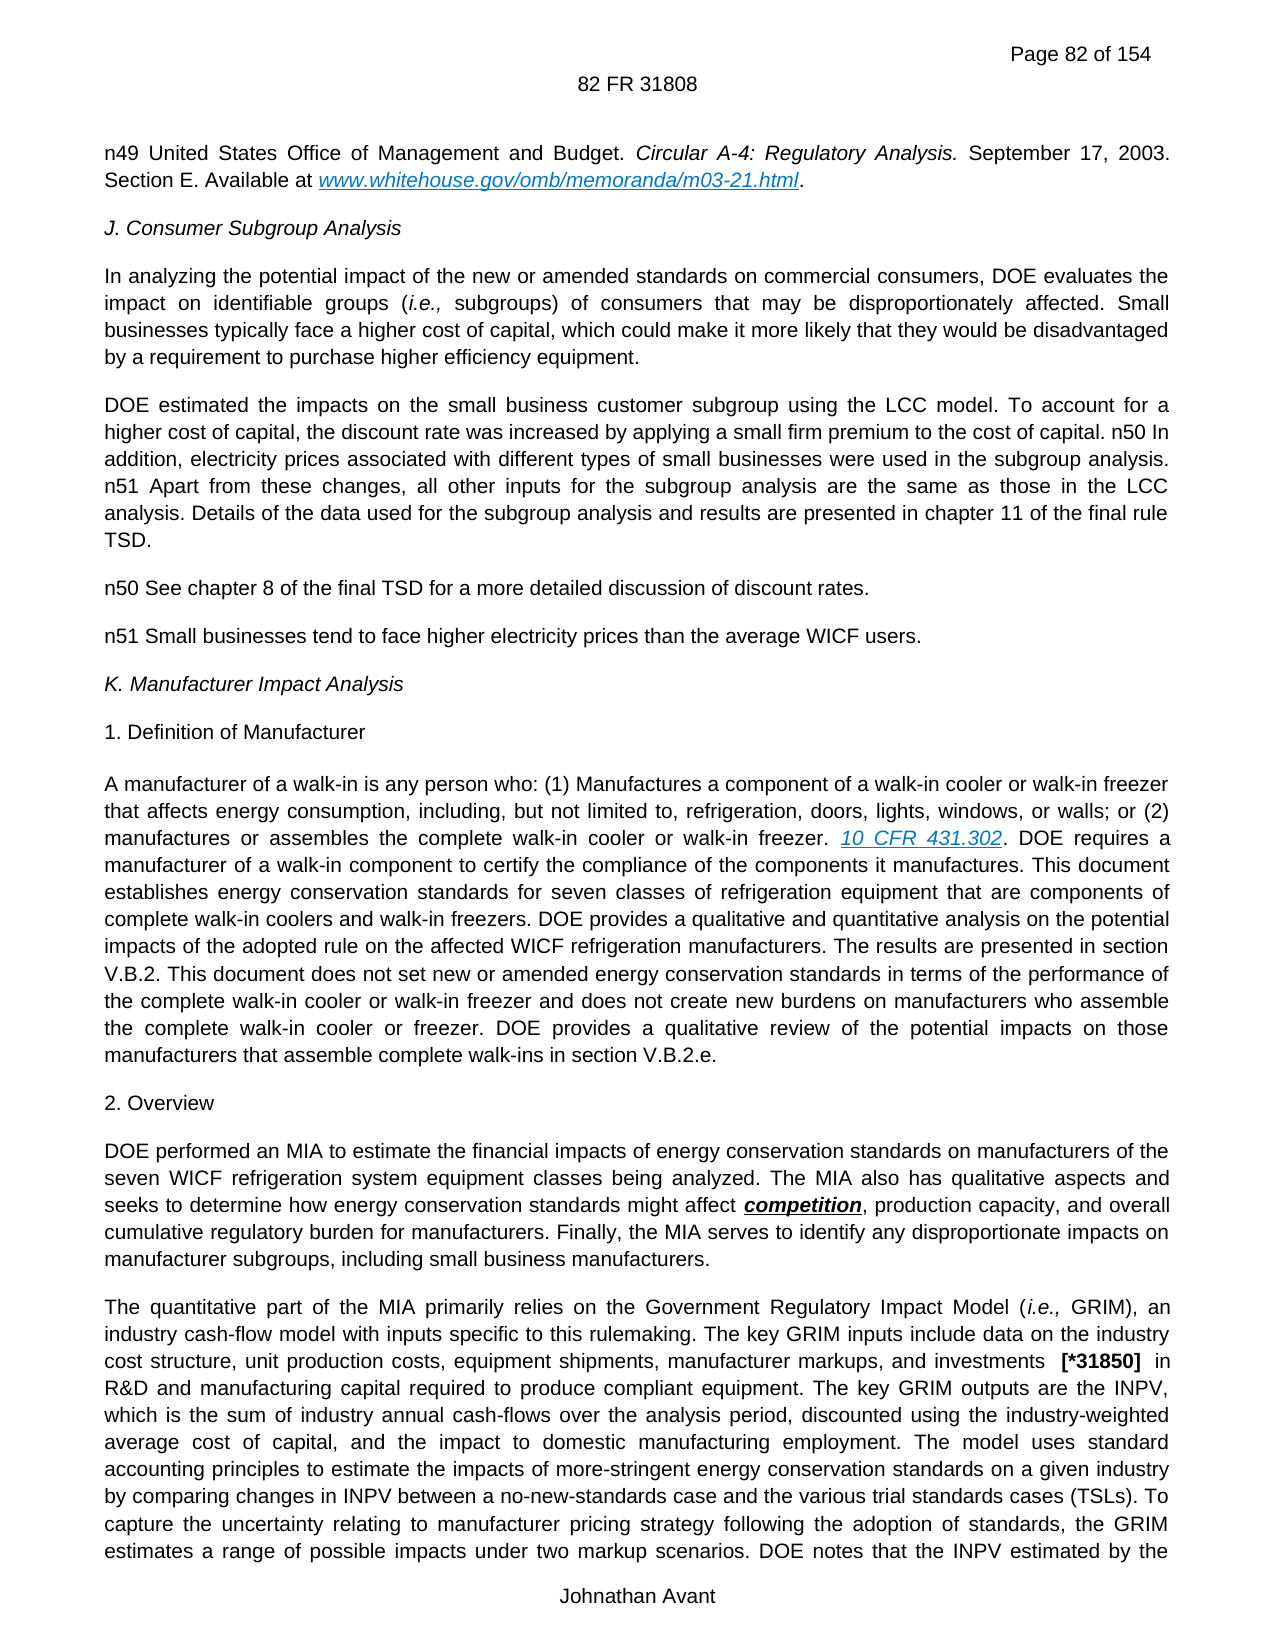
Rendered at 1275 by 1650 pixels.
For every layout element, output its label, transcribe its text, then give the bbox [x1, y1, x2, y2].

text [104, 1292, 1171, 1562]
text n49 United States Office of Management and Budget. Circular A-4: Regulatory Analysis. September 17, 2003. Section E. Available at www.whitehouse.gov/omb/memoranda/m03-21.html. [104, 137, 1171, 192]
text n51 Small businesses tend to face higher electricity prices than the average WICF users. [104, 621, 1171, 648]
text In analyzing the potential impact of the new or amended standards on commercial consumers, DOE evaluates the impact on identifiable groups (i.e., subgroups) of consumers that may be disproportionately affected. Small businesses typically face a higher cost of capital, which could make it more likely that they would be disadvantaged by a requirement to purchase higher efficiency equipment. [104, 260, 1171, 369]
text n50 See chapter 8 of the final TSD for a more detailed discussion of discount rates. [104, 573, 1171, 600]
text 1. Definition of Manufacturer [104, 717, 1171, 744]
text A manufacturer of a walk-in is any person who: (1) Manufactures a component of a walk-in cooler or walk-in freezer that affects energy consumption, including, but not limited to, refrigeration, doors, lights, windows, or walls; or (2) manufactures or assembles the complete walk-in cooler or walk-in freezer. 10 CFR 431.302. DOE requires a manufacturer of a walk-in component to certify the compliance of the components it manufactures. This document establishes energy conservation standards for seven classes of refrigeration equipment that are components of complete walk-in coolers and walk-in freezers. DOE provides a qualitative and quantitative analysis on the potential impacts of the adopted rule on the affected WICF refrigeration manufacturers. The results are presented in section V.B.2. This document does not set new or amended energy conservation standards in terms of the performance of the complete walk-in cooler or walk-in freezer and does not create new burdens on manufacturers who assemble the complete walk-in cooler or freezer. DOE provides a qualitative review of the potential impacts on those manufacturers that assemble complete walk-ins in section V.B.2.e. [104, 769, 1171, 1067]
text 2. Overview [104, 1087, 1171, 1114]
text DOE estimated the impacts on the small business customer subgroup using the LCC model. To account for a higher cost of capital, the discount rate was increased by applying a small firm premium to the cost of capital. n50 In addition, electricity prices associated with different types of small businesses were used in the subgroup analysis. n51 Apart from these changes, all other inputs for the subgroup analysis are the same as those in the LCC analysis. Details of the data used for the subgroup analysis and results are presented in chapter 11 of the final rule TSD. [104, 389, 1171, 552]
text DOE performed an MIA to estimate the financial impacts of energy conservation standards on manufacturers of the seven WICF refrigeration system equipment classes being analyzed. The MIA also has qualitative aspects and seeks to determine how energy conservation standards might affect competition, production capacity, and overall cumulative regulatory burden for manufacturers. Finally, the MIA serves to identify any disproportionate impacts on manufacturer subgroups, including small business manufacturers. [104, 1135, 1171, 1271]
text K. Manufacturer Impact Analysis [104, 669, 1171, 696]
text J. Consumer Subgroup Analysis [104, 212, 1171, 239]
